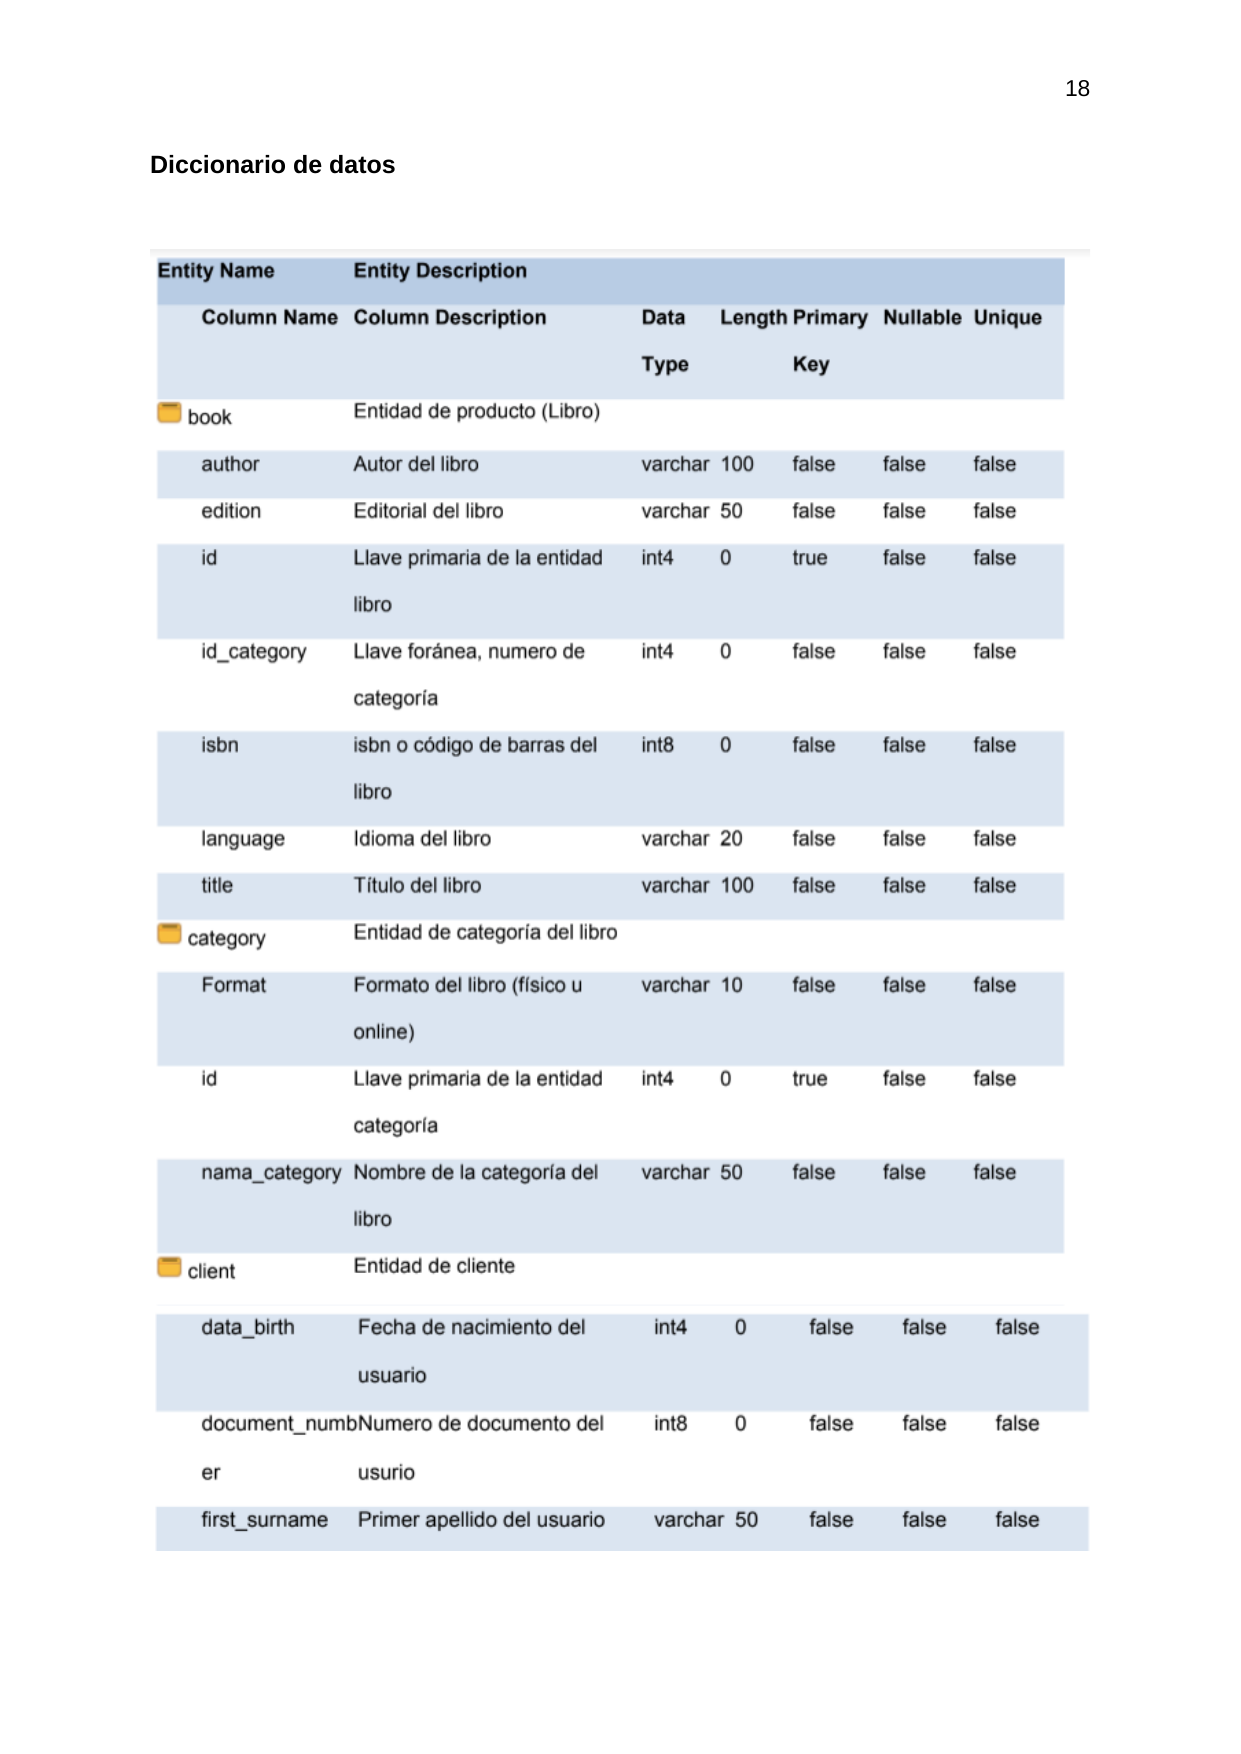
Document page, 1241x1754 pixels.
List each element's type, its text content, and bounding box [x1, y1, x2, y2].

picture [150, 249, 1091, 1306]
text Diccionario de datos [150, 150, 1090, 179]
picture [150, 1309, 1091, 1551]
